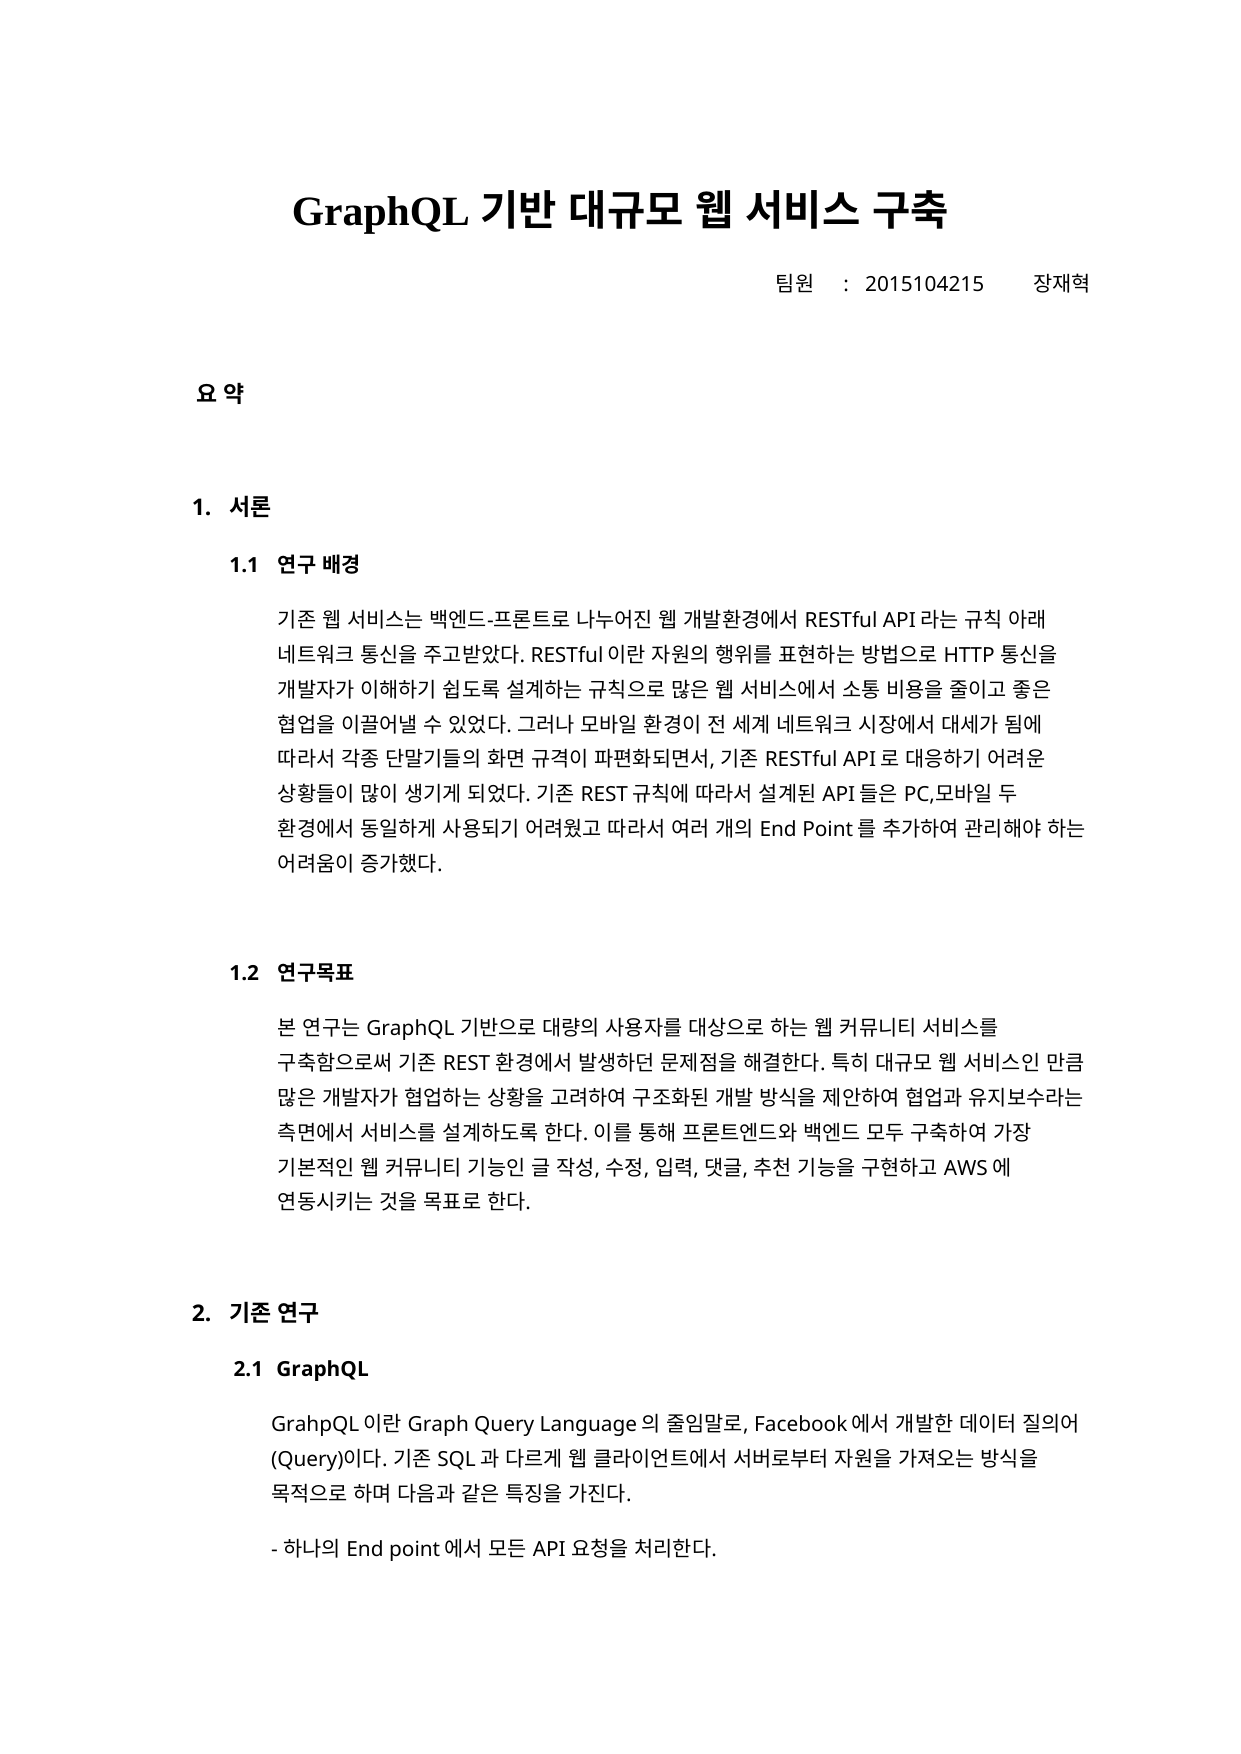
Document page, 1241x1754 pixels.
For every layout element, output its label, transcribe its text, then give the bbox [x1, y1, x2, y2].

list 연구 배경 [229, 548, 1090, 578]
list - 하나의 End point에서 모든 API 요청을 처리한다. [271, 1532, 1090, 1563]
list GraphQL [233, 1354, 1090, 1382]
list GrahpQL이란 Graph Query Language의 줄임말로, Facebook에서 개발한 데이터 질의어(Query)이다. 기존 SQL과 다르게 웹 클라이언트에서 서버로부터 자원을 가져오는 방식을 목적으로 하며 다음과 같은 특징을 가진다. [271, 1407, 1090, 1507]
text GraphQL 기반 대규모 웹 서비스 구축 [150, 177, 1090, 237]
list 연구목표 [229, 956, 1090, 986]
text 팀원 : 2015104215 장재혁 [150, 267, 1090, 298]
list 본 연구는 GraphQL 기반으로 대량의 사용자를 대상으로 하는 웹 커뮤니티 서비스를 구축함으로써 기존 REST 환경에서 발생하던 문제점을 해결한다. 특히 대규모 웹 서비스인 만큼 많은 개발자가 협업하는 상황을 고려하여 구조화된 개발 방식을 제안하여 협업과 유지보수라는 측면에서 서비스를 설계하도록 한다. 이를 통해 프론트엔드와 백엔드 모두 구축하여 가장 기본적인 웹 커뮤니티 기능인 글 작성, 수정, 입력, 댓글, 추천 기능을 구현하고 AWS에 연동시키는 것을 목표로 한다. [278, 1012, 1090, 1216]
list 서론 [192, 489, 1090, 522]
text 기존 웹 서비스는 백엔드-프론트로 나누어진 웹 개발환경에서 RESTful API라는 규칙 아래 네트워크 통신을 주고받았다. RESTful이란 자원의 행위를 표현하는 방법으로 HTTP 통신을 개발자가 이해하기 쉽도록 설계하는 규칙으로 많은 웹 서비스에서 소통 비용을 줄이고 좋은 협업을 이끌어낼 수 있었다. 그러나 모바일 환경이 전 세계 네트워크 시장에서 대세가 됨에 따라서 각종 단말기들의 화면 규격이 파편화되면서, 기존 RESTful API로 대응하기 어려운 상황들이 많이 생기게 되었다. 기존 REST규칙에 따라서 설계된 API들은 PC,모바일 두 환경에서 동일하게 사용되기 어려웠고 따라서 여러 개의 End Point를 추가하여 관리해야 하는 어려움이 증가했다. [278, 603, 1090, 877]
list 기존 연구 [192, 1294, 1090, 1328]
text 요 약 [150, 376, 1090, 409]
